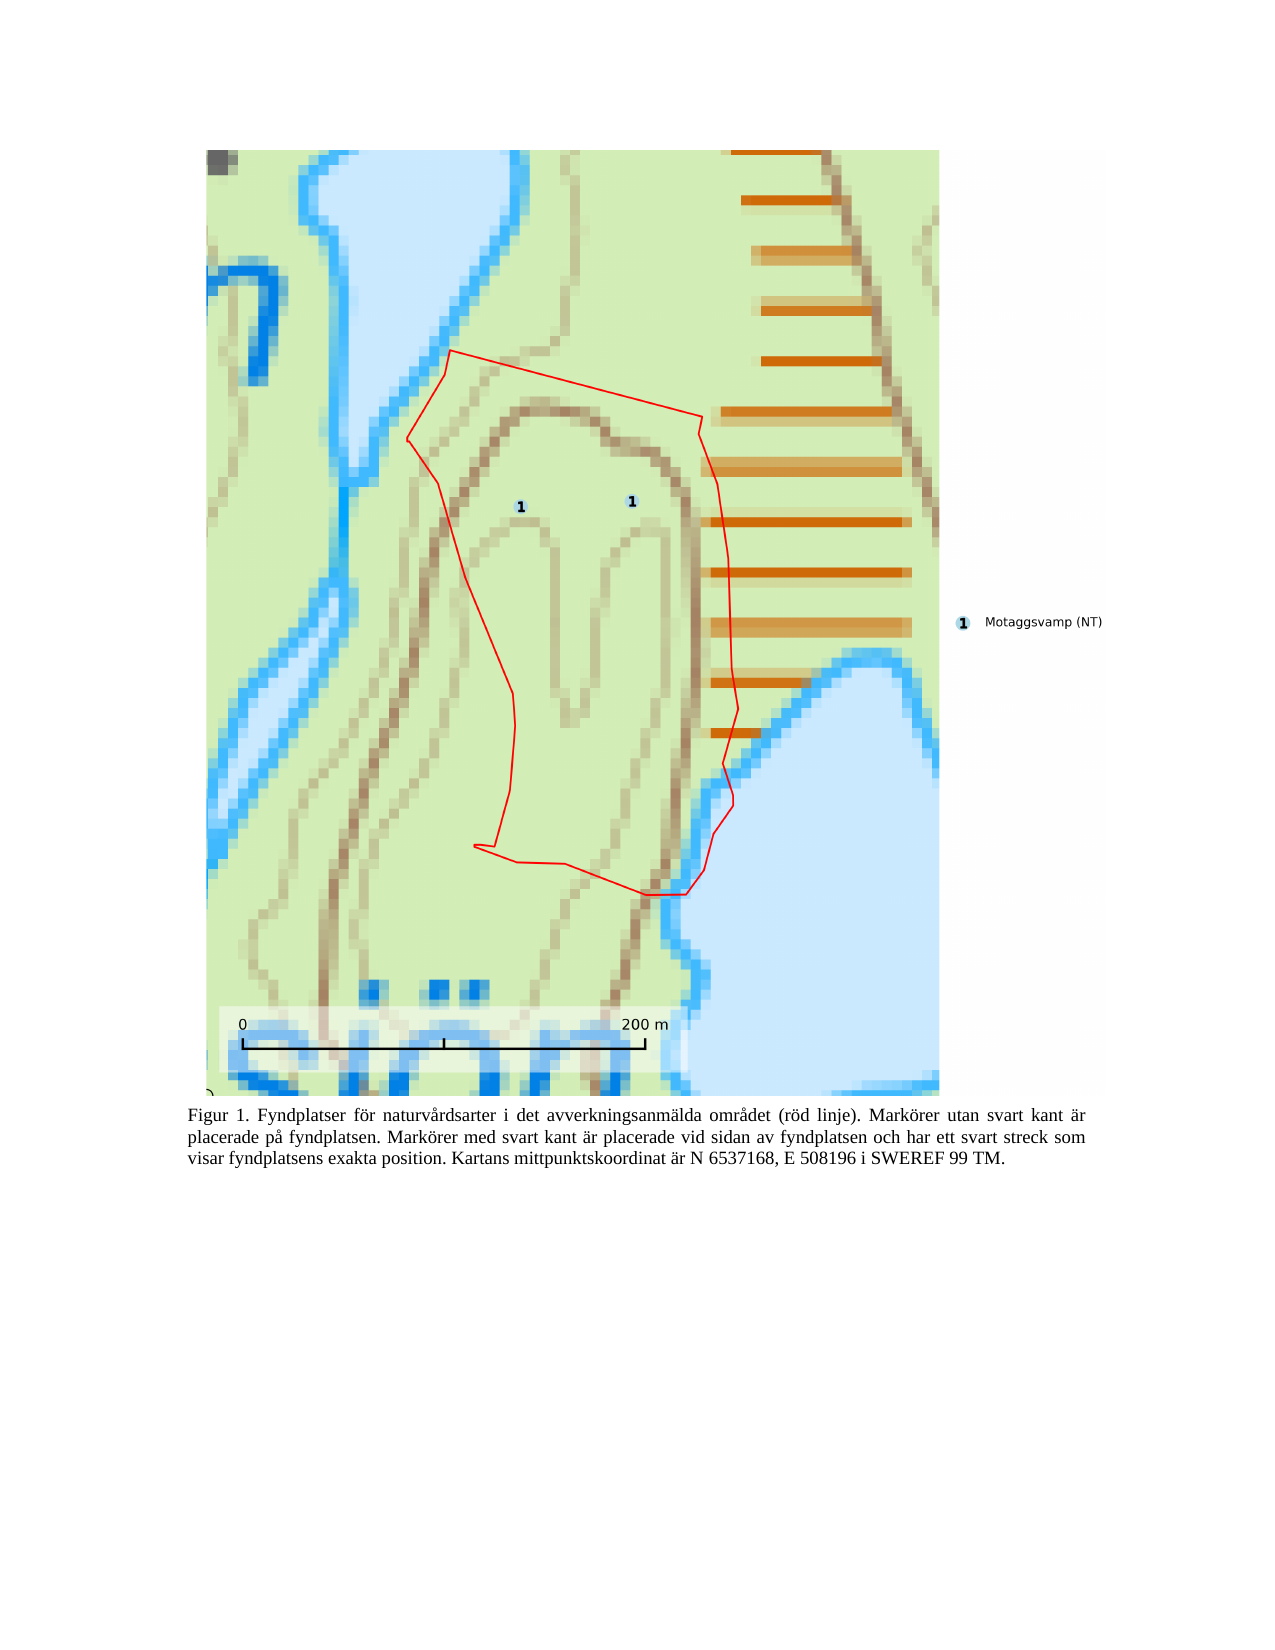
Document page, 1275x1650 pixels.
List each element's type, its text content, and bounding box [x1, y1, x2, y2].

picture [206, 150, 1107, 1096]
text Figur 1. Fyndplatser för naturvårdsarter i det avverkningsanmälda området (röd linje). Markörer utan svart kant är placerade på fyndplatsen. Markörer med svart kant är placerade vid sidan av fyndplatsen och har ett svart streck som visar fyndplatsens exakta position. Kartans mittpunktskoordinat är N 6537168, E 508196 i SWEREF 99 TM. [187, 1104, 1087, 1169]
